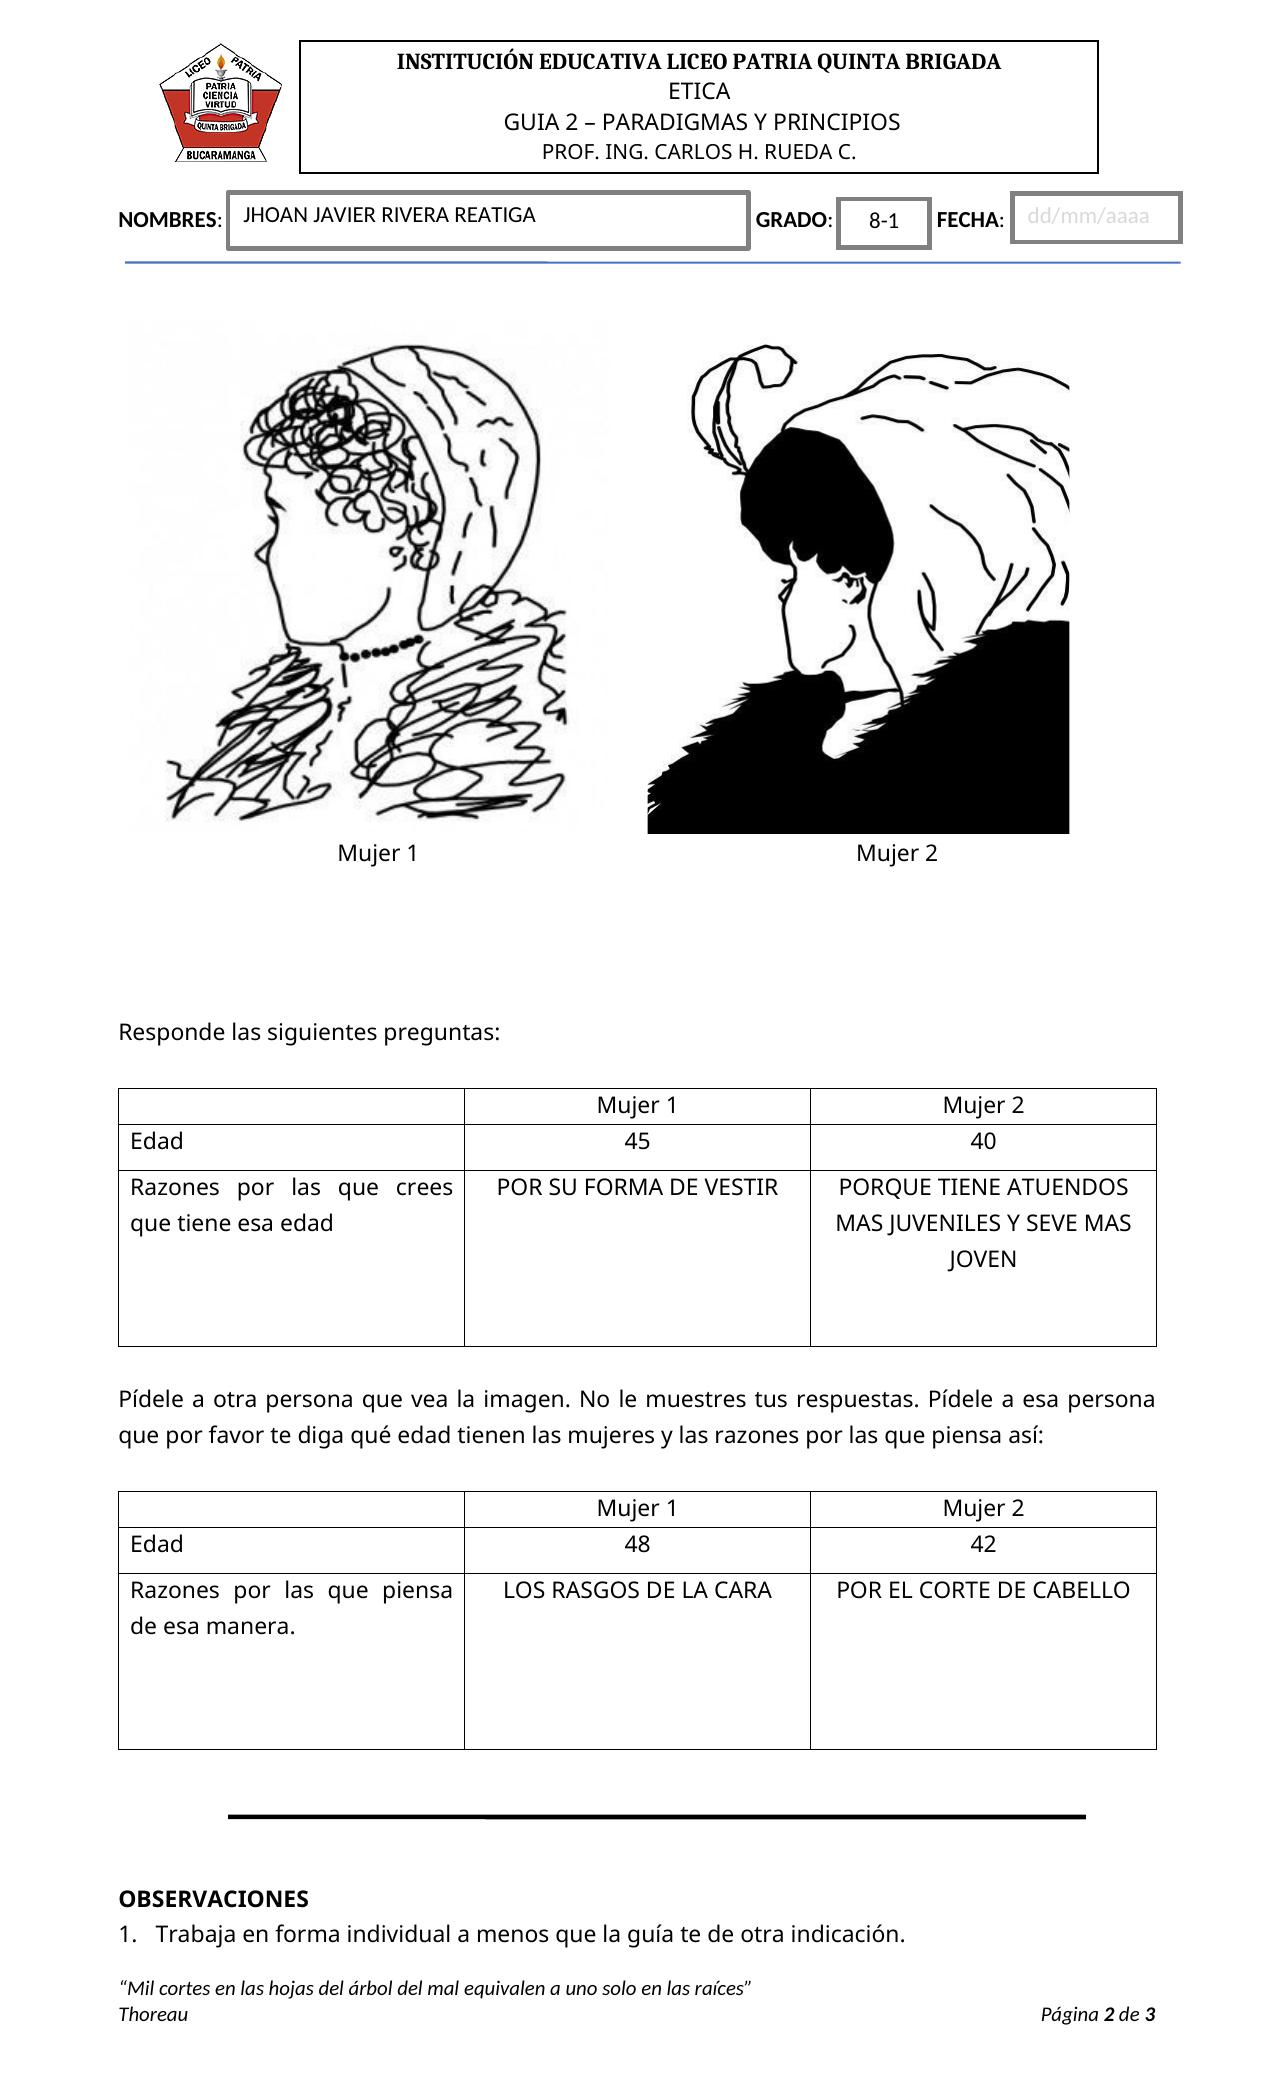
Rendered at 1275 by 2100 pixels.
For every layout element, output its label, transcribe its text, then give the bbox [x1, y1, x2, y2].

picture [647, 321, 1070, 834]
table_header Mujer 2 [811, 1089, 1156, 1124]
table_cell 42 [811, 1528, 1156, 1573]
table_cell 48 [465, 1528, 810, 1573]
table_cell Edad [119, 1528, 464, 1573]
table_cell Mujer 1 [119, 838, 637, 872]
table_header [119, 1089, 464, 1124]
table_cell POR SU FORMA DE VESTIR [465, 1171, 810, 1346]
table_cell Razones por las que piensa de esa manera. [119, 1574, 464, 1749]
table_cell PORQUE TIENE ATUENDOS MAS JUVENILES Y SEVE MAS JOVEN [811, 1171, 1156, 1346]
table_cell Edad [119, 1125, 464, 1170]
picture [128, 321, 611, 833]
table_header Mujer 1 [465, 1492, 810, 1527]
table_header Mujer 1 [465, 1089, 810, 1124]
table_header [119, 1492, 464, 1527]
table_header Mujer 2 [811, 1492, 1156, 1527]
text Responde las siguientes preguntas: [118, 1016, 1157, 1047]
text OBSERVACIONES [118, 1882, 1157, 1914]
table_header [638, 289, 1156, 837]
table_cell POR EL CORTE DE CABELLO [811, 1574, 1156, 1749]
table_cell Razones por las que crees que tiene esa edad [119, 1171, 464, 1346]
table_cell Mujer 2 [638, 838, 1156, 872]
text Pídele a otra persona que vea la imagen. No le muestres tus respuestas. Pídele a esa persona que por favor te diga qué edad tienen las mujeres y las razones por las que piensa así: [118, 1383, 1157, 1450]
table_cell 45 [465, 1125, 810, 1170]
picture [159, 43, 282, 162]
list Trabaja en forma individual a menos que la guía te de otra indicación. [118, 1918, 1157, 1950]
table_cell 40 [811, 1125, 1156, 1170]
table_cell LOS RASGOS DE LA CARA [465, 1574, 810, 1749]
table_header [119, 289, 637, 837]
